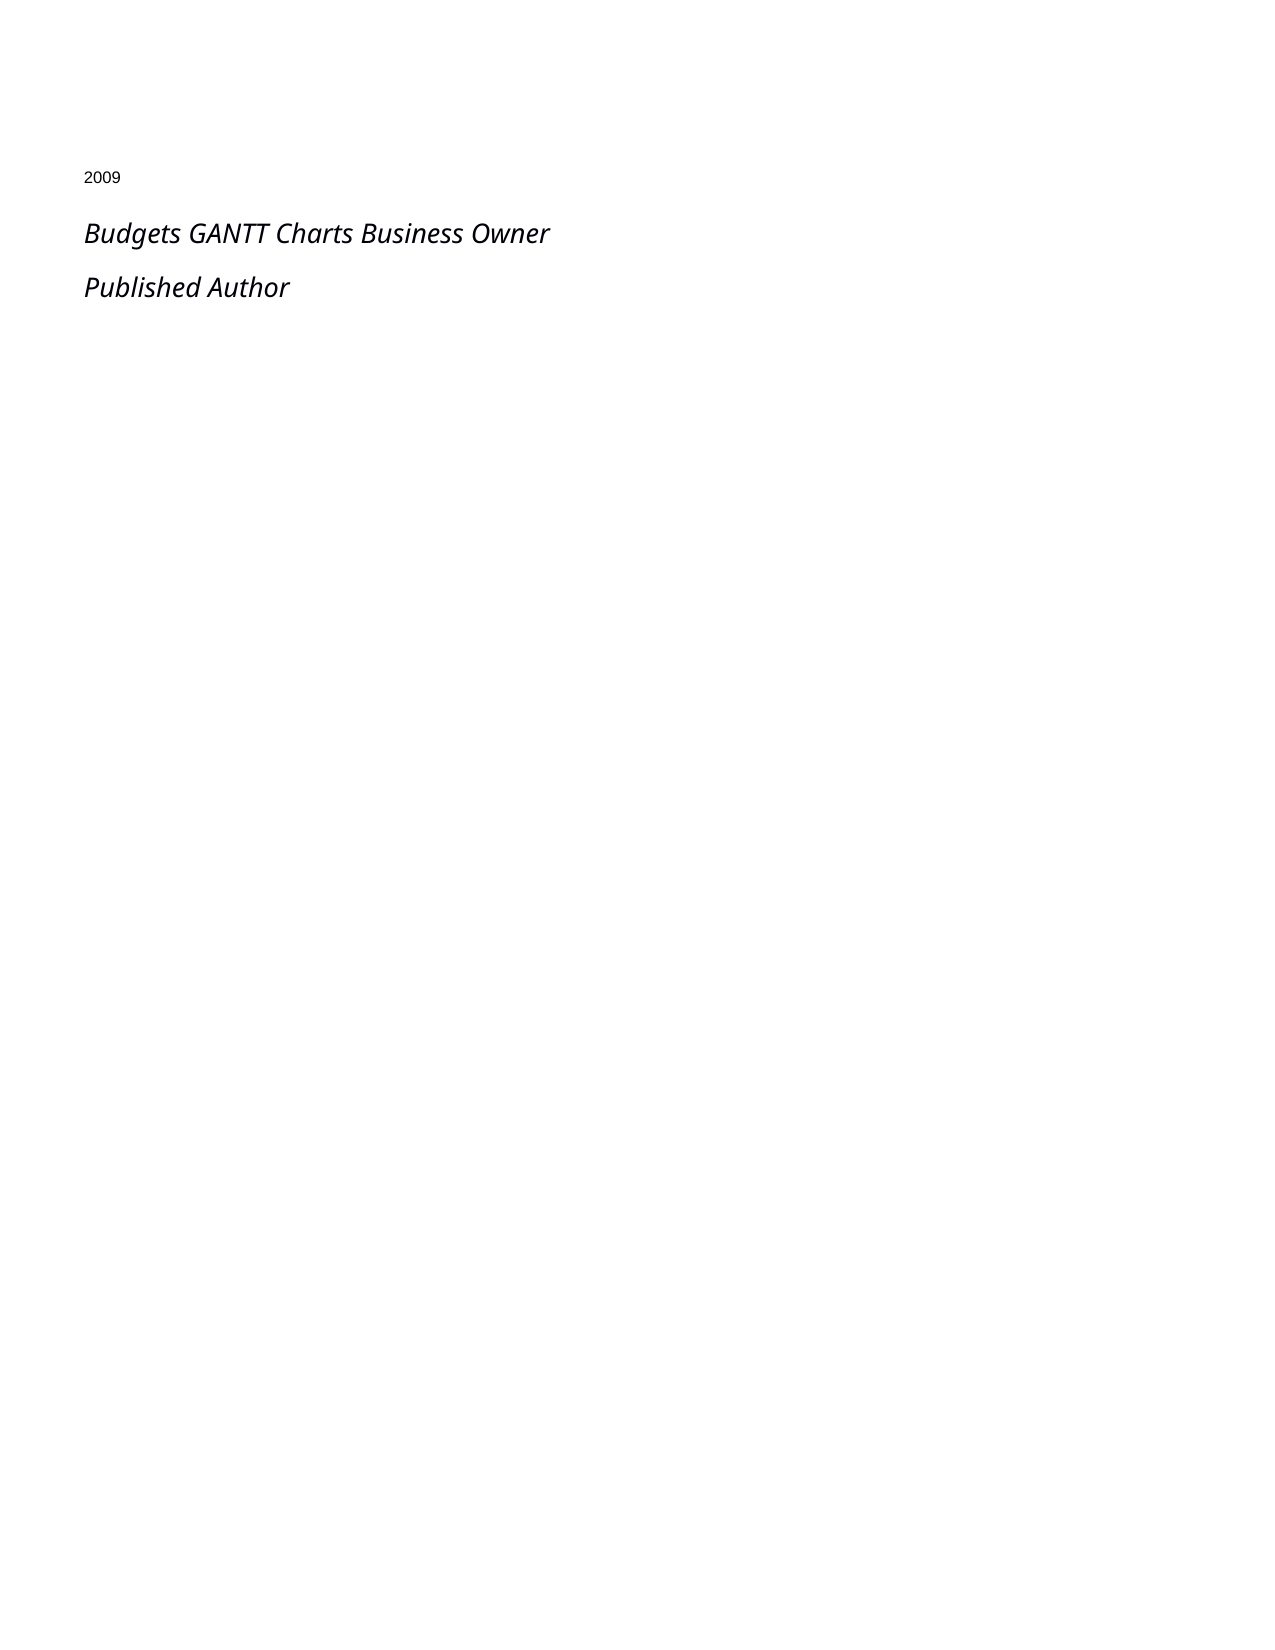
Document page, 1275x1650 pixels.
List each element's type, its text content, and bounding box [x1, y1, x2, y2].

text 2009 [84, 168, 1206, 187]
text Published Author [84, 268, 1206, 305]
subtitle Budgets GANTT Charts Business Owner [84, 215, 1194, 252]
